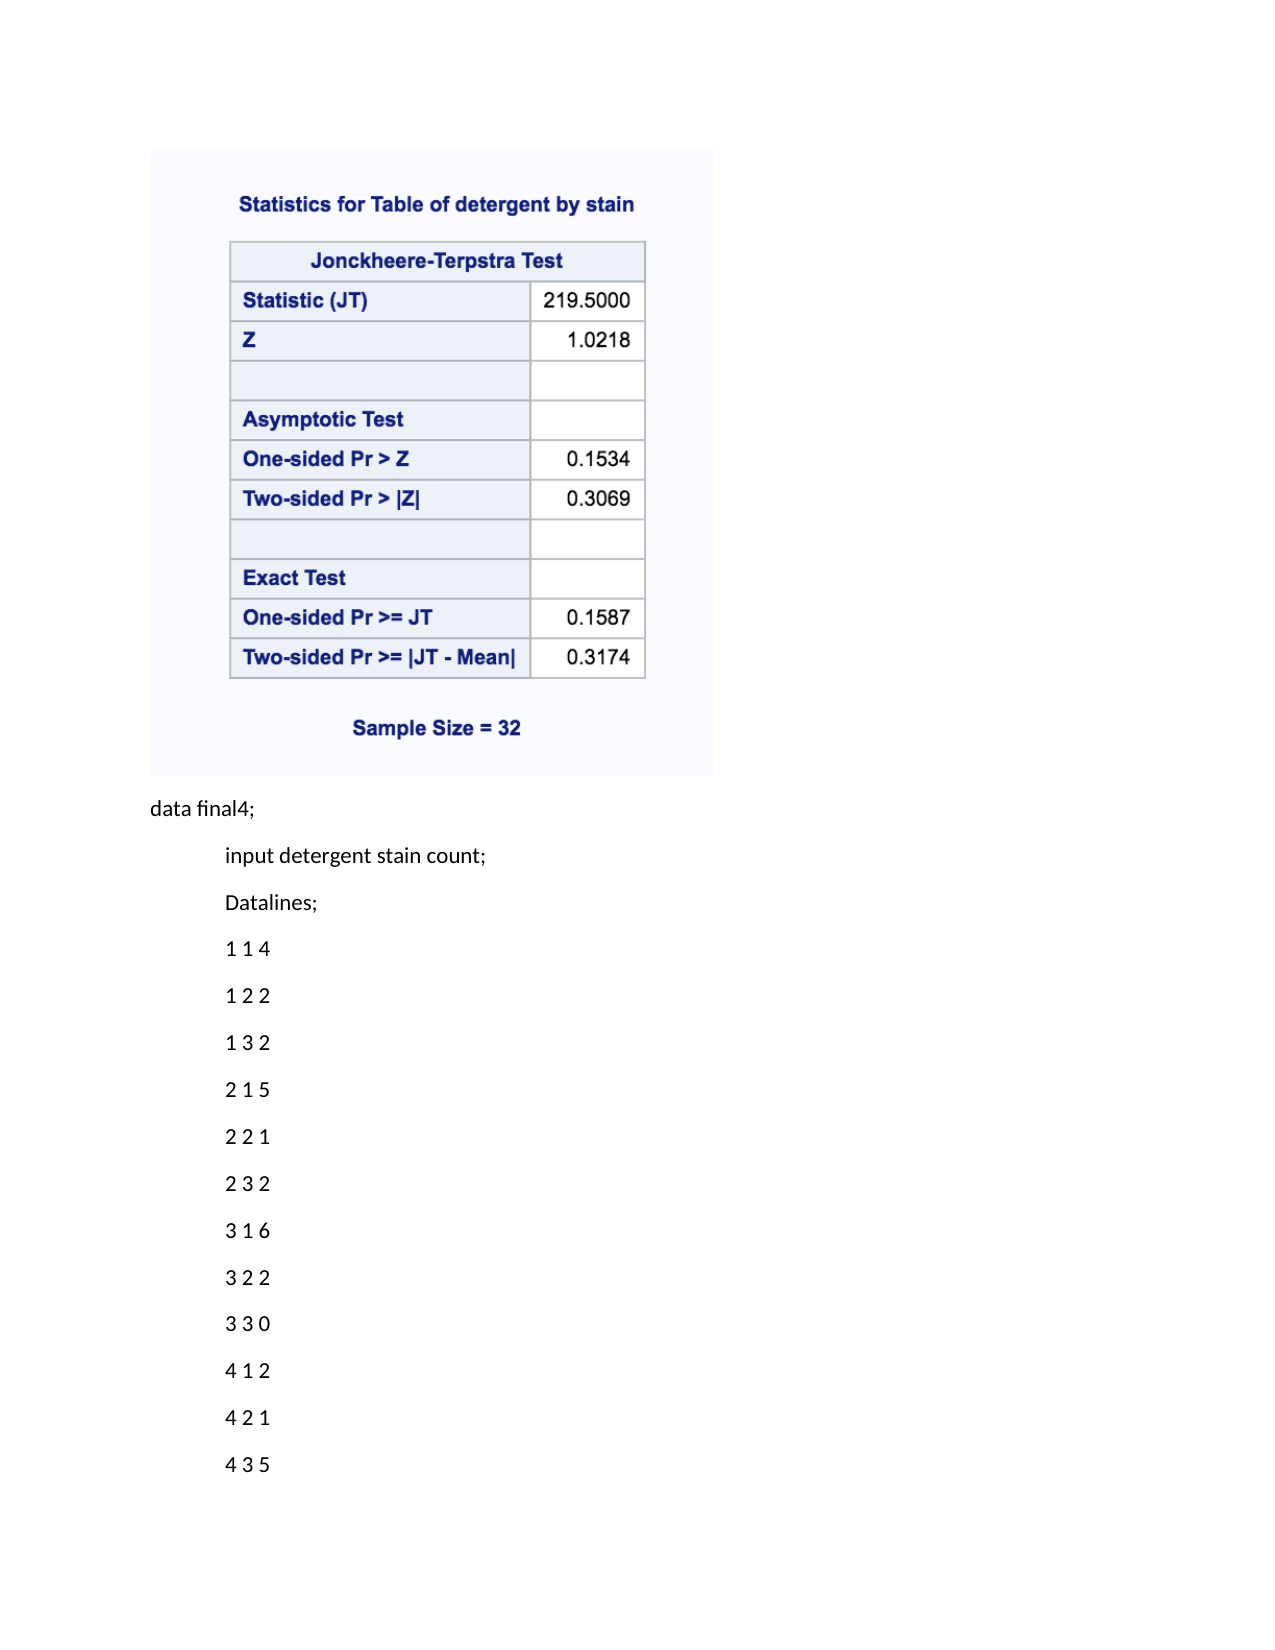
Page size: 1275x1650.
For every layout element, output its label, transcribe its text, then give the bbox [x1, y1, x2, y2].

text 3 1 6 [150, 1216, 1125, 1244]
text data final4; [150, 794, 1125, 822]
text 2 2 1 [150, 1122, 1125, 1150]
text 4 1 2 [150, 1356, 1125, 1384]
text 2 3 2 [150, 1169, 1125, 1197]
text 3 2 2 [150, 1263, 1125, 1291]
text 4 3 5 [150, 1450, 1125, 1478]
text 2 1 5 [150, 1075, 1125, 1103]
picture [150, 150, 717, 775]
text 1 2 2 [150, 981, 1125, 1009]
text 4 2 1 [150, 1403, 1125, 1431]
text 1 1 4 [150, 934, 1125, 962]
text 1 3 2 [150, 1028, 1125, 1056]
text input detergent stain count; [150, 841, 1125, 869]
text 3 3 0 [150, 1309, 1125, 1337]
text Datalines; [150, 888, 1125, 916]
